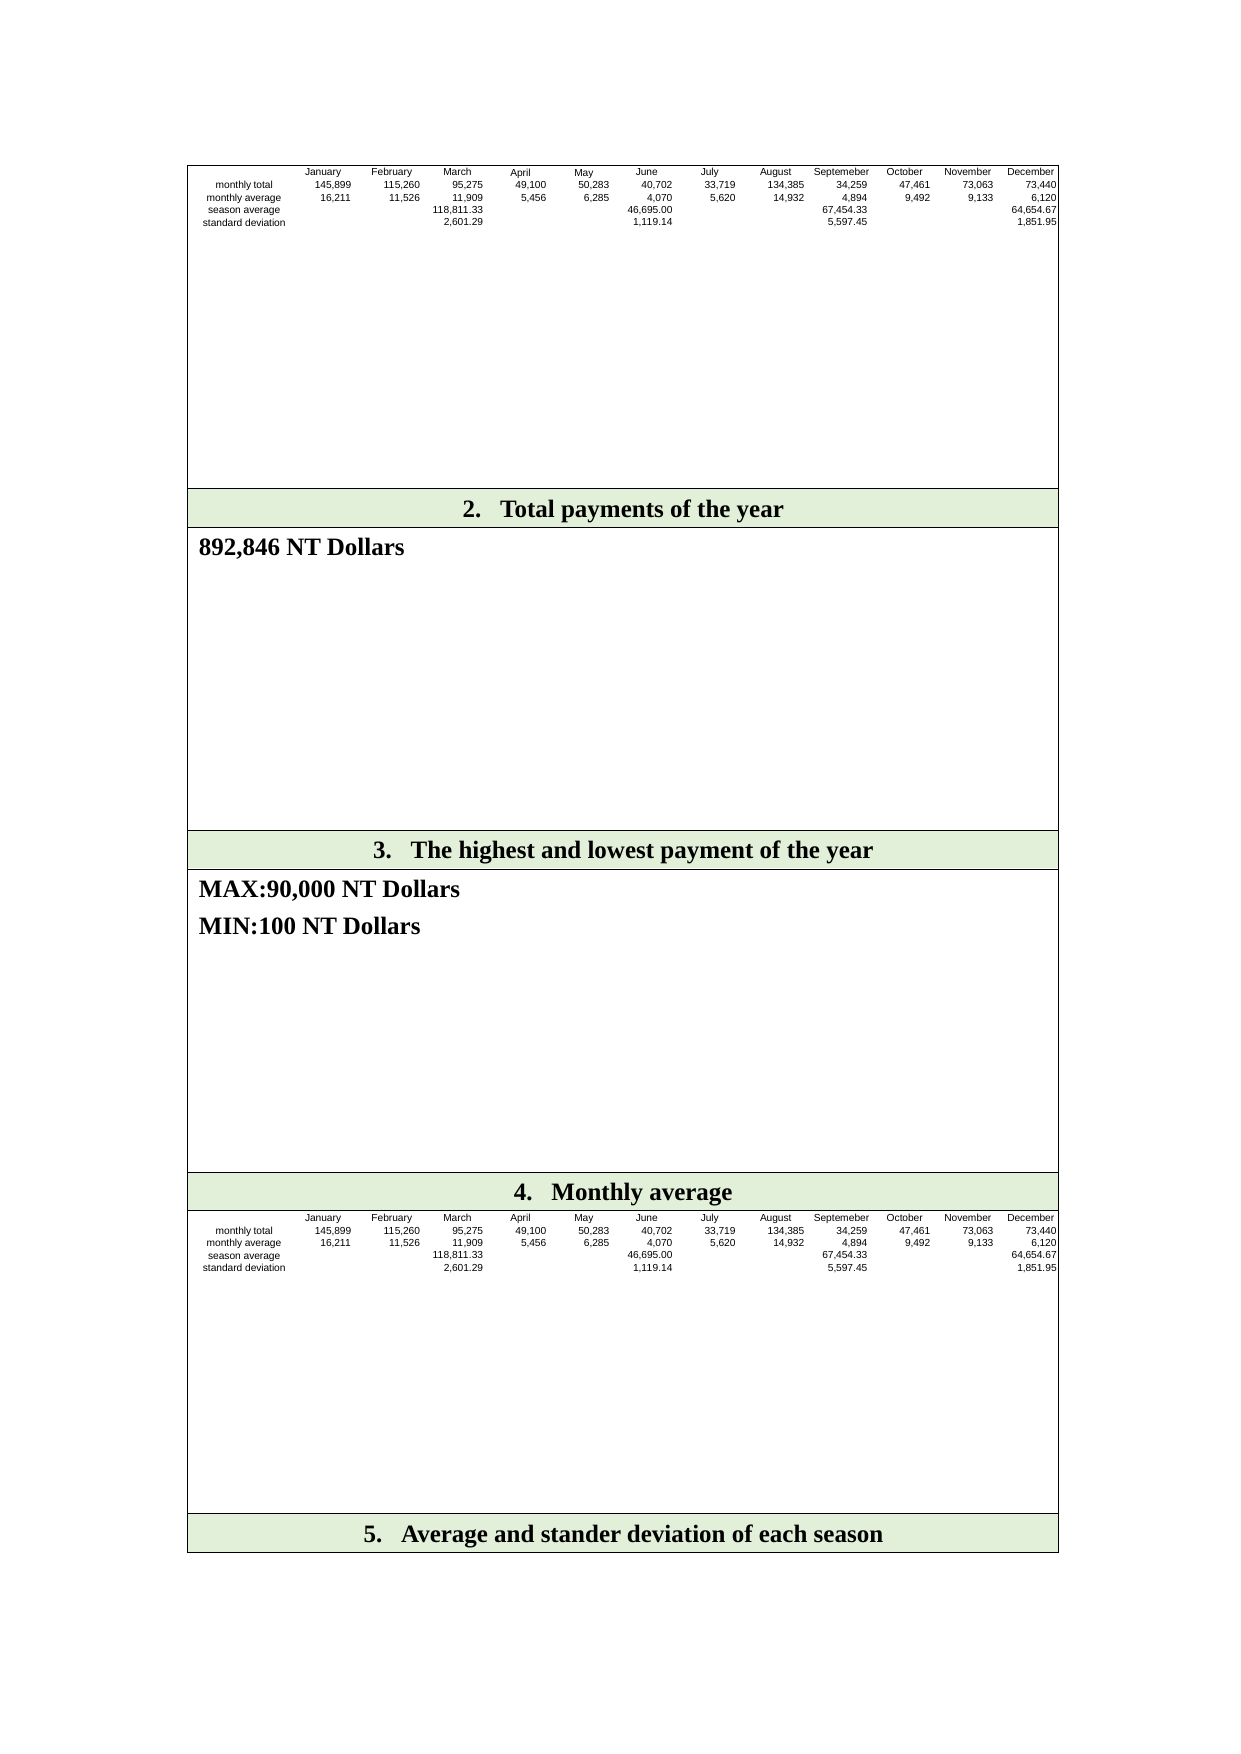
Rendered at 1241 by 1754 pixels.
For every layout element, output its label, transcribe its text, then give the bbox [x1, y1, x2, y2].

table_cell Average and stander deviation of each season [188, 1514, 1058, 1552]
table_cell Total payments of the year [188, 489, 1058, 527]
table_cell The highest and lowest payment of the year [188, 831, 1058, 868]
table_cell Monthly average [188, 1173, 1058, 1210]
table_cell 892,846 NT Dollars [188, 528, 1058, 830]
table_cell MAX:90,000 NT Dollars MIN:100 NT Dollars [188, 870, 1058, 1172]
table_cell [188, 1211, 1058, 1513]
table_cell [188, 166, 1058, 488]
